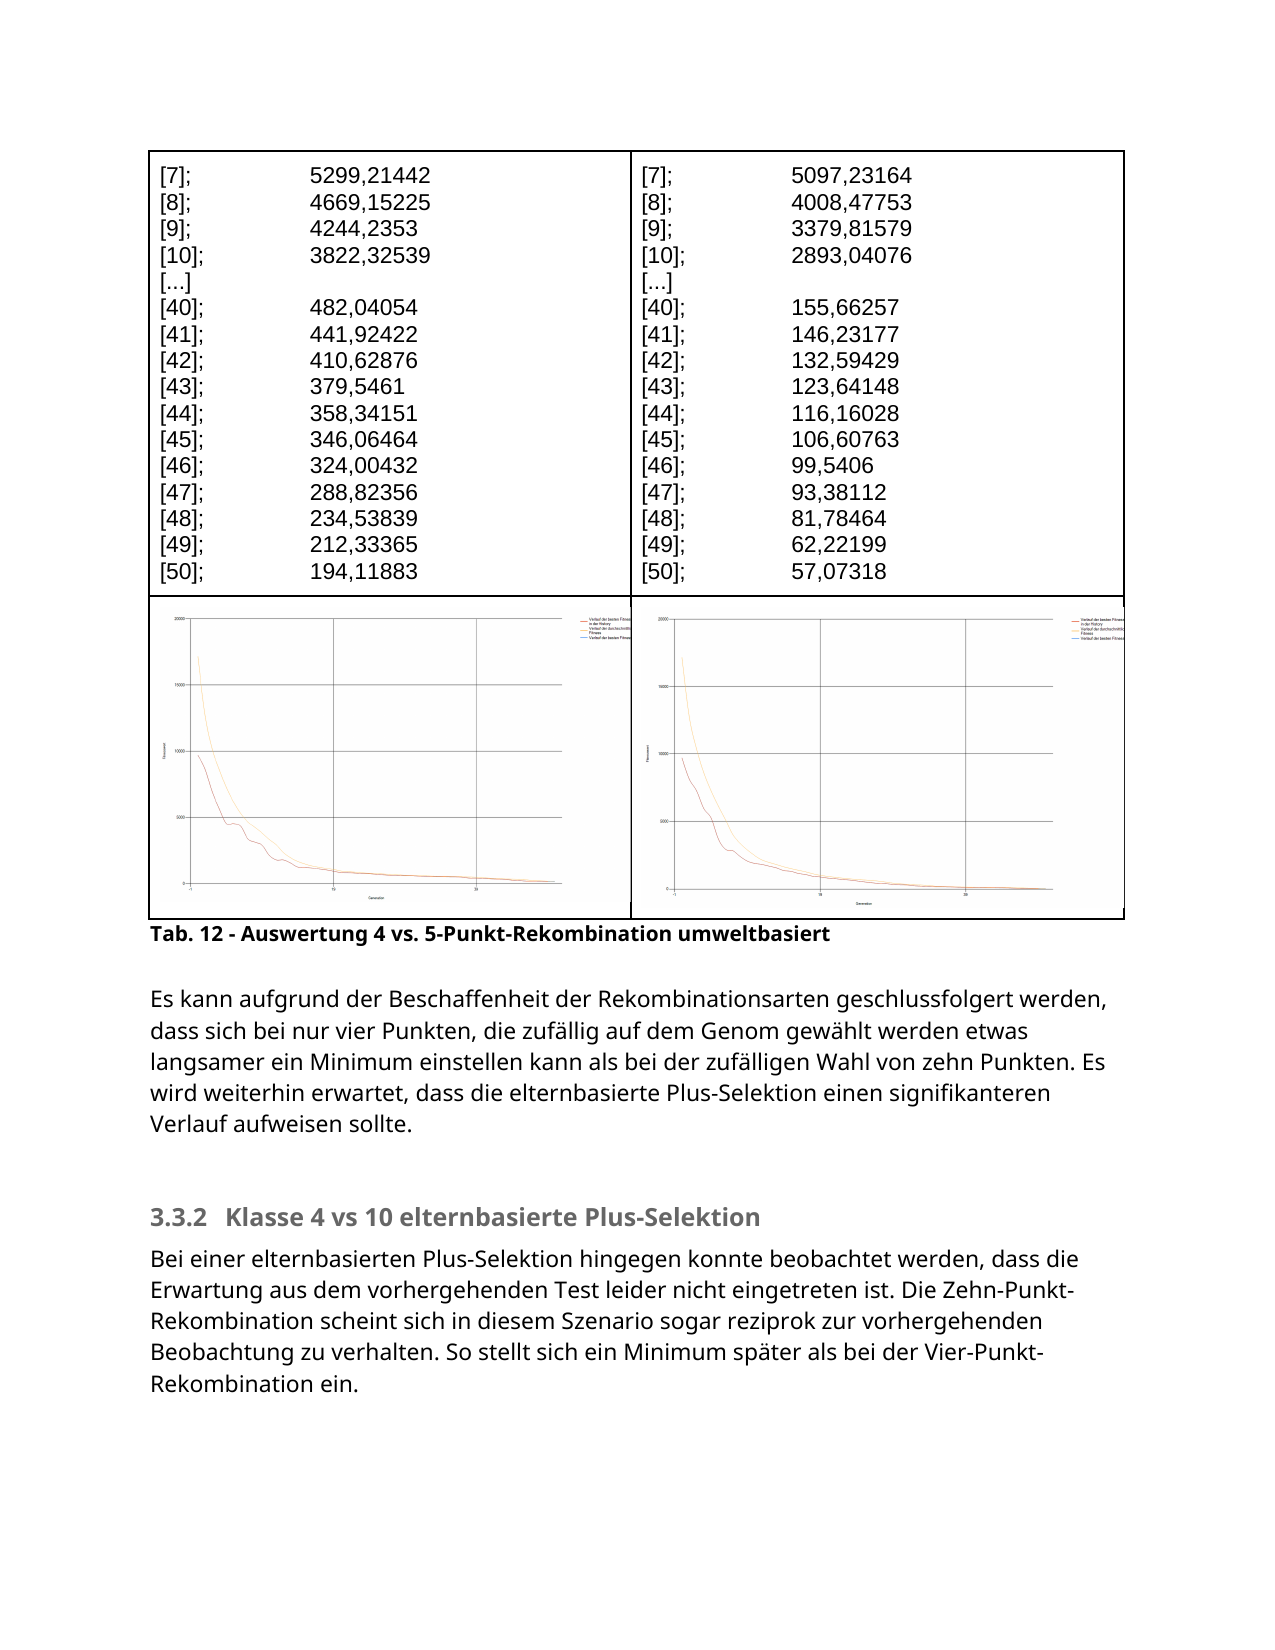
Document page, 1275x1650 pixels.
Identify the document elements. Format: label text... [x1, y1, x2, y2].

text Bei einer elternbasierten Plus-Selektion hingegen konnte beobachtet werden, dass die Erwartung aus dem vorhergehenden Test leider nicht eingetreten ist. Die Zehn-Punkt-Rekombination scheint sich in diesem Szenario sogar reziprok zur vorhergehenden Beobachtung zu verhalten. So stellt sich ein Minimum später als bei der Vier-Punkt-Rekombination ein. [150, 1242, 1125, 1399]
text Es kann aufgrund der Beschaffenheit der Rekombinationsarten geschlussfolgert werden, dass sich bei nur vier Punkten, die zufällig auf dem Genom gewählt werden etwas langsamer ein Minimum einstellen kann als bei der zufälligen Wahl von zehn Punkten. Es wird weiterhin erwartet, dass die elternbasierte Plus-Selektion einen signifikanteren Verlauf aufweisen sollte. [150, 983, 1125, 1140]
picture [159, 607, 631, 902]
picture [641, 607, 1125, 908]
subtitle Klasse 4 vs 10 elternbasierte Plus-Selektion [150, 1200, 1125, 1234]
table_cell [150, 597, 630, 917]
text Tab. 12 - Auswertung 4 vs. 5-Punkt-Rekombination umweltbasiert [150, 920, 1125, 948]
table_cell [632, 597, 1123, 917]
